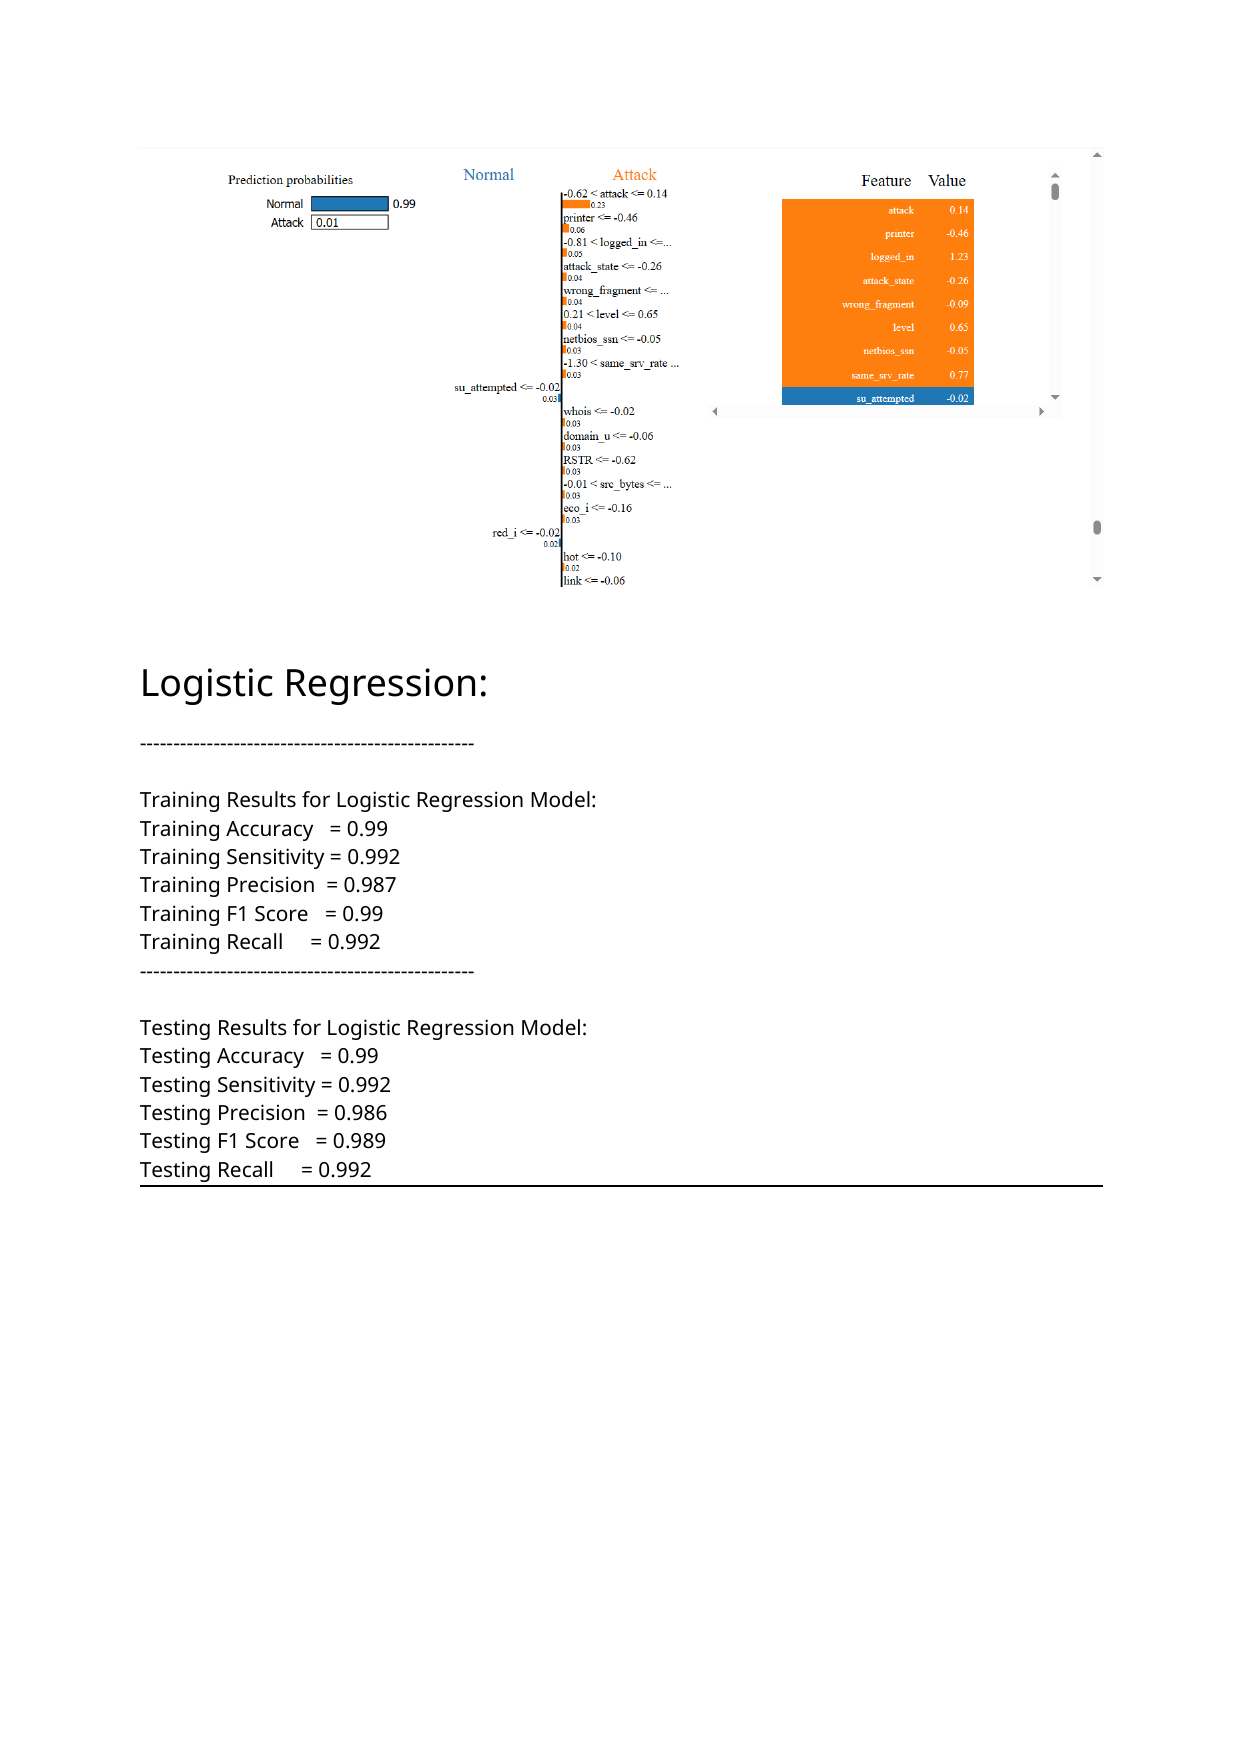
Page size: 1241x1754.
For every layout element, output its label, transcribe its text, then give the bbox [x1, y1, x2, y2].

text -------------------------------------------------- [139, 956, 1103, 984]
text Testing Sensitivity = 0.992 [139, 1070, 1103, 1098]
text Testing F1 Score = 0.989 [139, 1127, 1103, 1155]
text Testing Precision = 0.986 [139, 1098, 1103, 1127]
text Training Sensitivity = 0.992 [139, 842, 1103, 871]
text Training Recall = 0.992 [139, 927, 1103, 956]
text Testing Accuracy = 0.99 [139, 1041, 1103, 1070]
picture [139, 147, 1104, 587]
text Logistic Regression: [139, 657, 1103, 708]
text Training Results for Logistic Regression Model: [139, 785, 1103, 814]
text Testing Results for Logistic Regression Model: [139, 1013, 1103, 1041]
text Training F1 Score = 0.99 [139, 899, 1103, 927]
text -------------------------------------------------- [139, 728, 1103, 757]
text Testing Recall = 0.992 [139, 1155, 1103, 1187]
text Training Precision = 0.987 [139, 871, 1103, 899]
text Training Accuracy = 0.99 [139, 814, 1103, 842]
